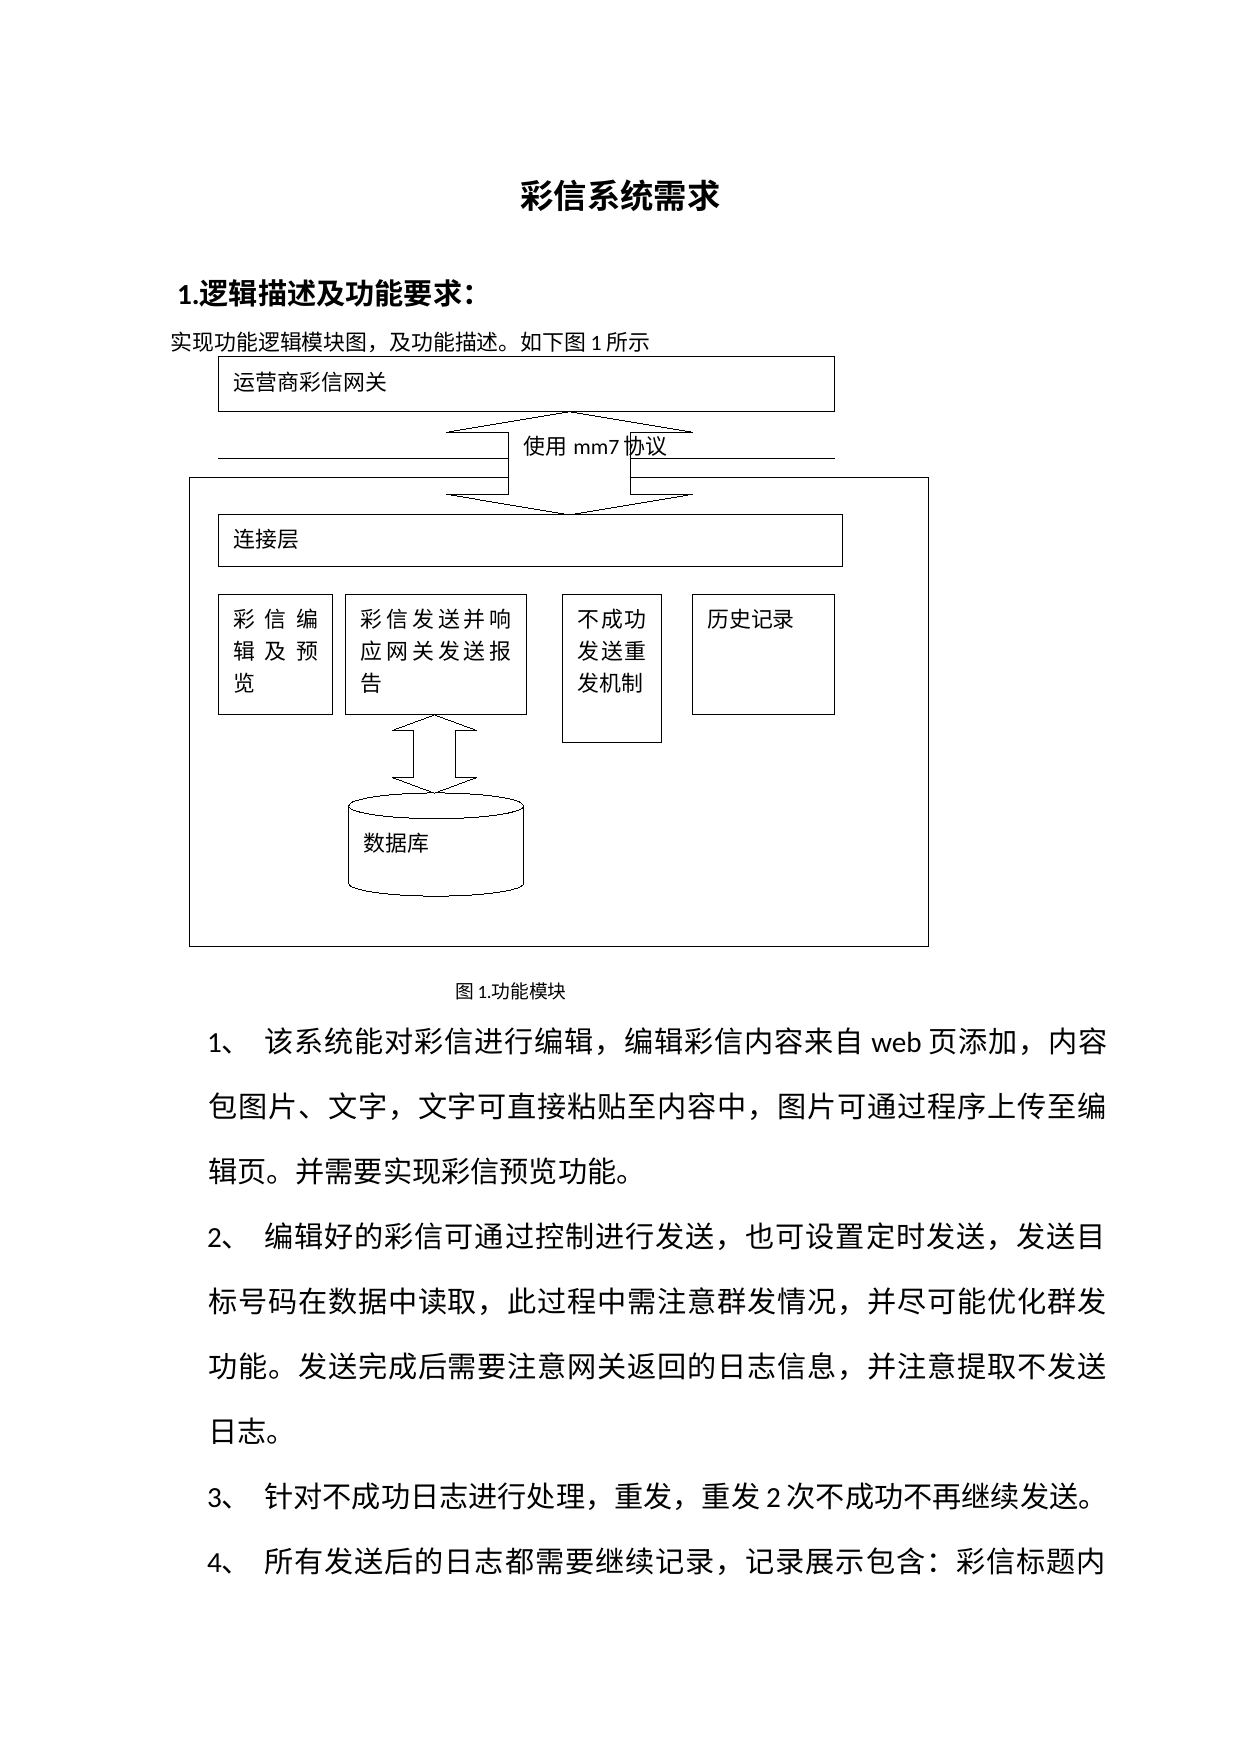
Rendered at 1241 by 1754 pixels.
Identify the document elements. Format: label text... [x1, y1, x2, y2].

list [207, 1527, 1107, 1592]
text 彩信系统需求 [133, 162, 1107, 227]
list 图1.功能模块 [170, 974, 1107, 1007]
list 该系统能对彩信进行编辑，编辑彩信内容来自web页添加，内容包图片、文字，文字可直接粘贴至内容中，图片可通过程序上传至编辑页。并需要实现彩信预览功能。 [207, 1007, 1107, 1202]
text 1.逻辑描述及功能要求： [177, 259, 1107, 324]
list 针对不成功日志进行处理，重发，重发2次不成功不再继续发送。 [207, 1462, 1107, 1527]
list 编辑好的彩信可通过控制进行发送，也可设置定时发送，发送目标号码在数据中读取，此过程中需注意群发情况，并尽可能优化群发功能。发送完成后需要注意网关返回的日志信息，并注意提取不发送日志。 [207, 1202, 1107, 1462]
list 实现功能逻辑模块图，及功能描述。如下图1所示 [170, 324, 1107, 357]
